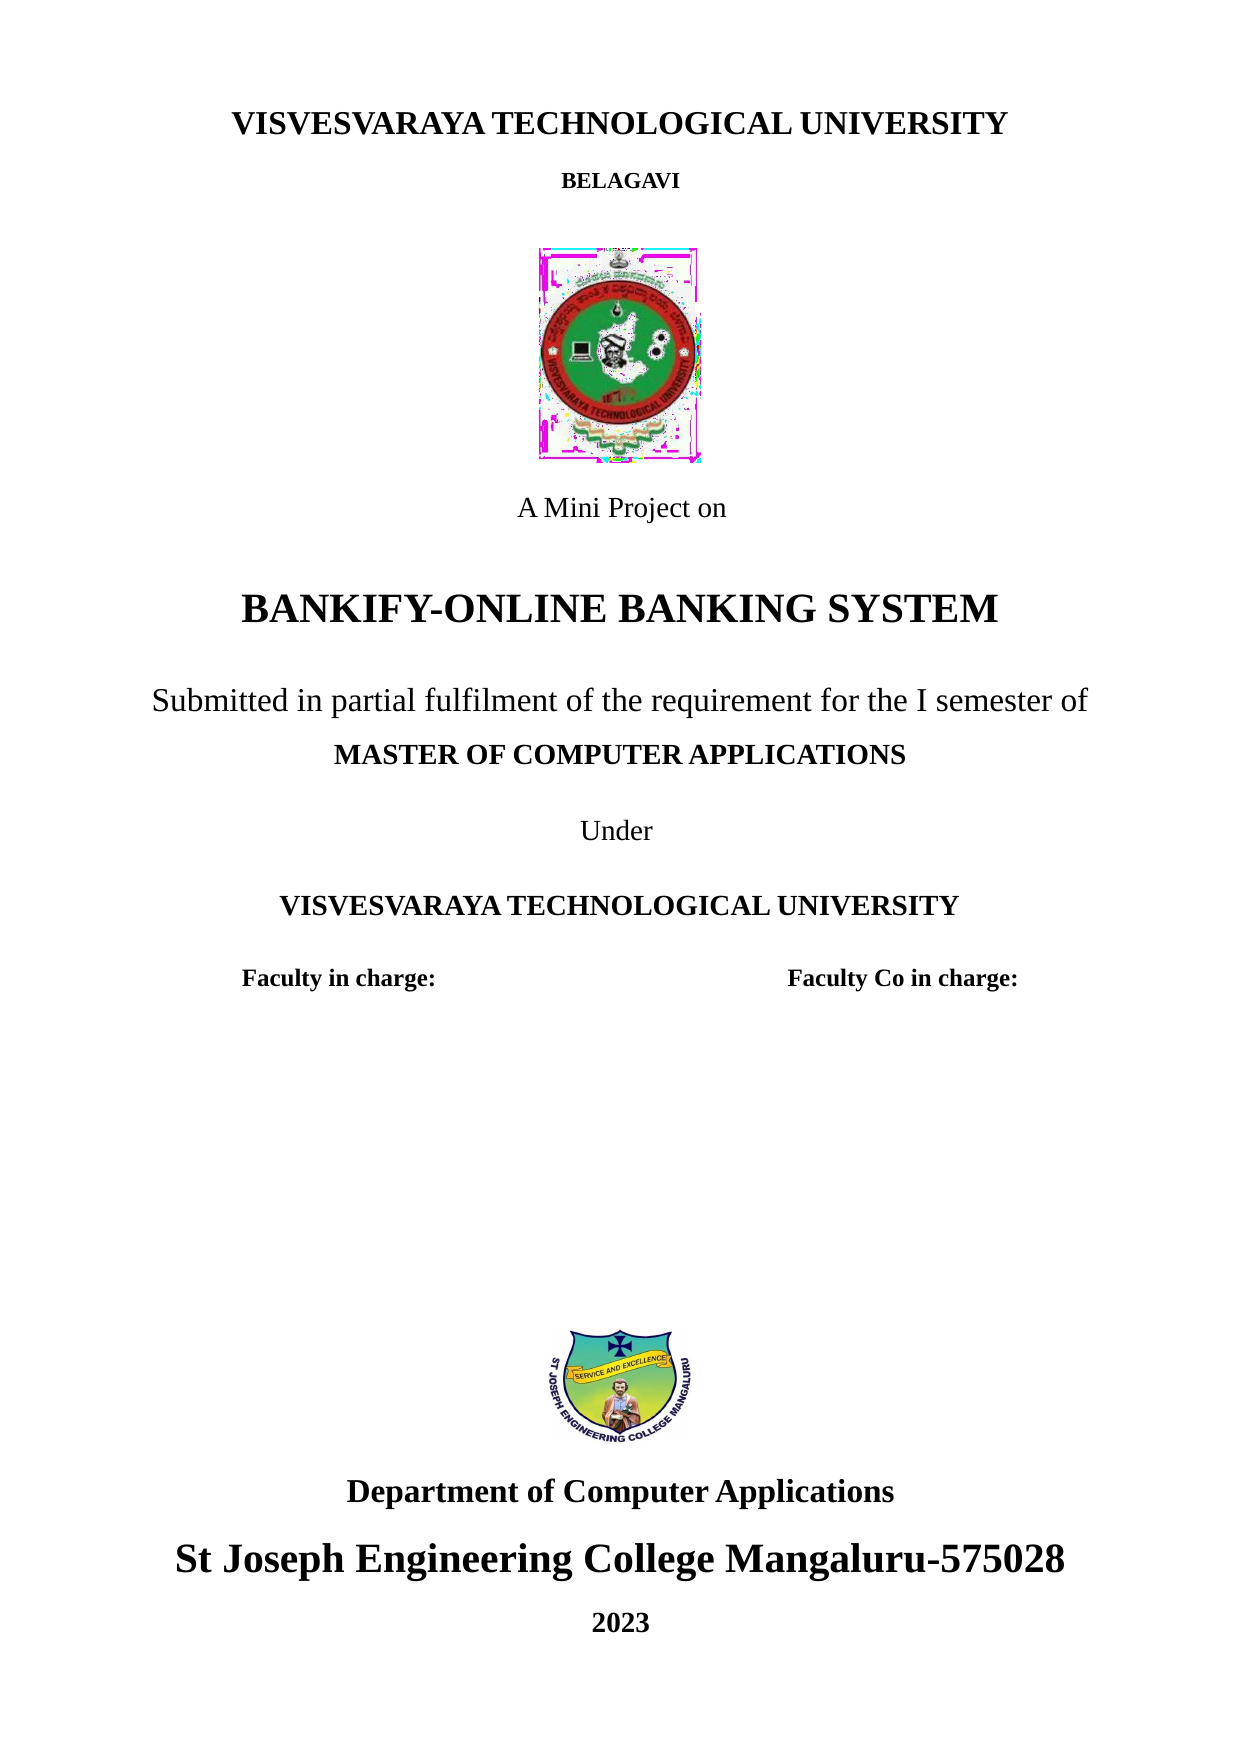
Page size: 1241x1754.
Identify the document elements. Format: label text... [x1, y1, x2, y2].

text BELAGAVI [104, 167, 1137, 193]
text Under [102, 813, 1130, 846]
text BANKIFY-ONLINE BANKING SYSTEM [103, 584, 1137, 632]
table_header Faculty Co in charge: [621, 938, 1185, 1329]
text VISVESVARAYA TECHNOLOGICAL UNIVERSITY [103, 103, 1137, 142]
text A Mini Project on [107, 490, 1137, 524]
text 2023 [104, 1605, 1137, 1639]
text VISVESVARAYA TECHNOLOGICAL UNIVERSITY [102, 888, 1137, 921]
picture [548, 1328, 692, 1443]
text St Joseph Engineering College Mangaluru-575028 [103, 1533, 1137, 1581]
picture [538, 248, 702, 463]
text Submitted in partial fulfilment of the requirement for the I semester of [103, 680, 1137, 718]
text Department of Computer Applications [104, 1472, 1137, 1510]
table_header Faculty in charge: [57, 938, 621, 1329]
text MASTER OF COMPUTER APPLICATIONS [103, 737, 1137, 771]
